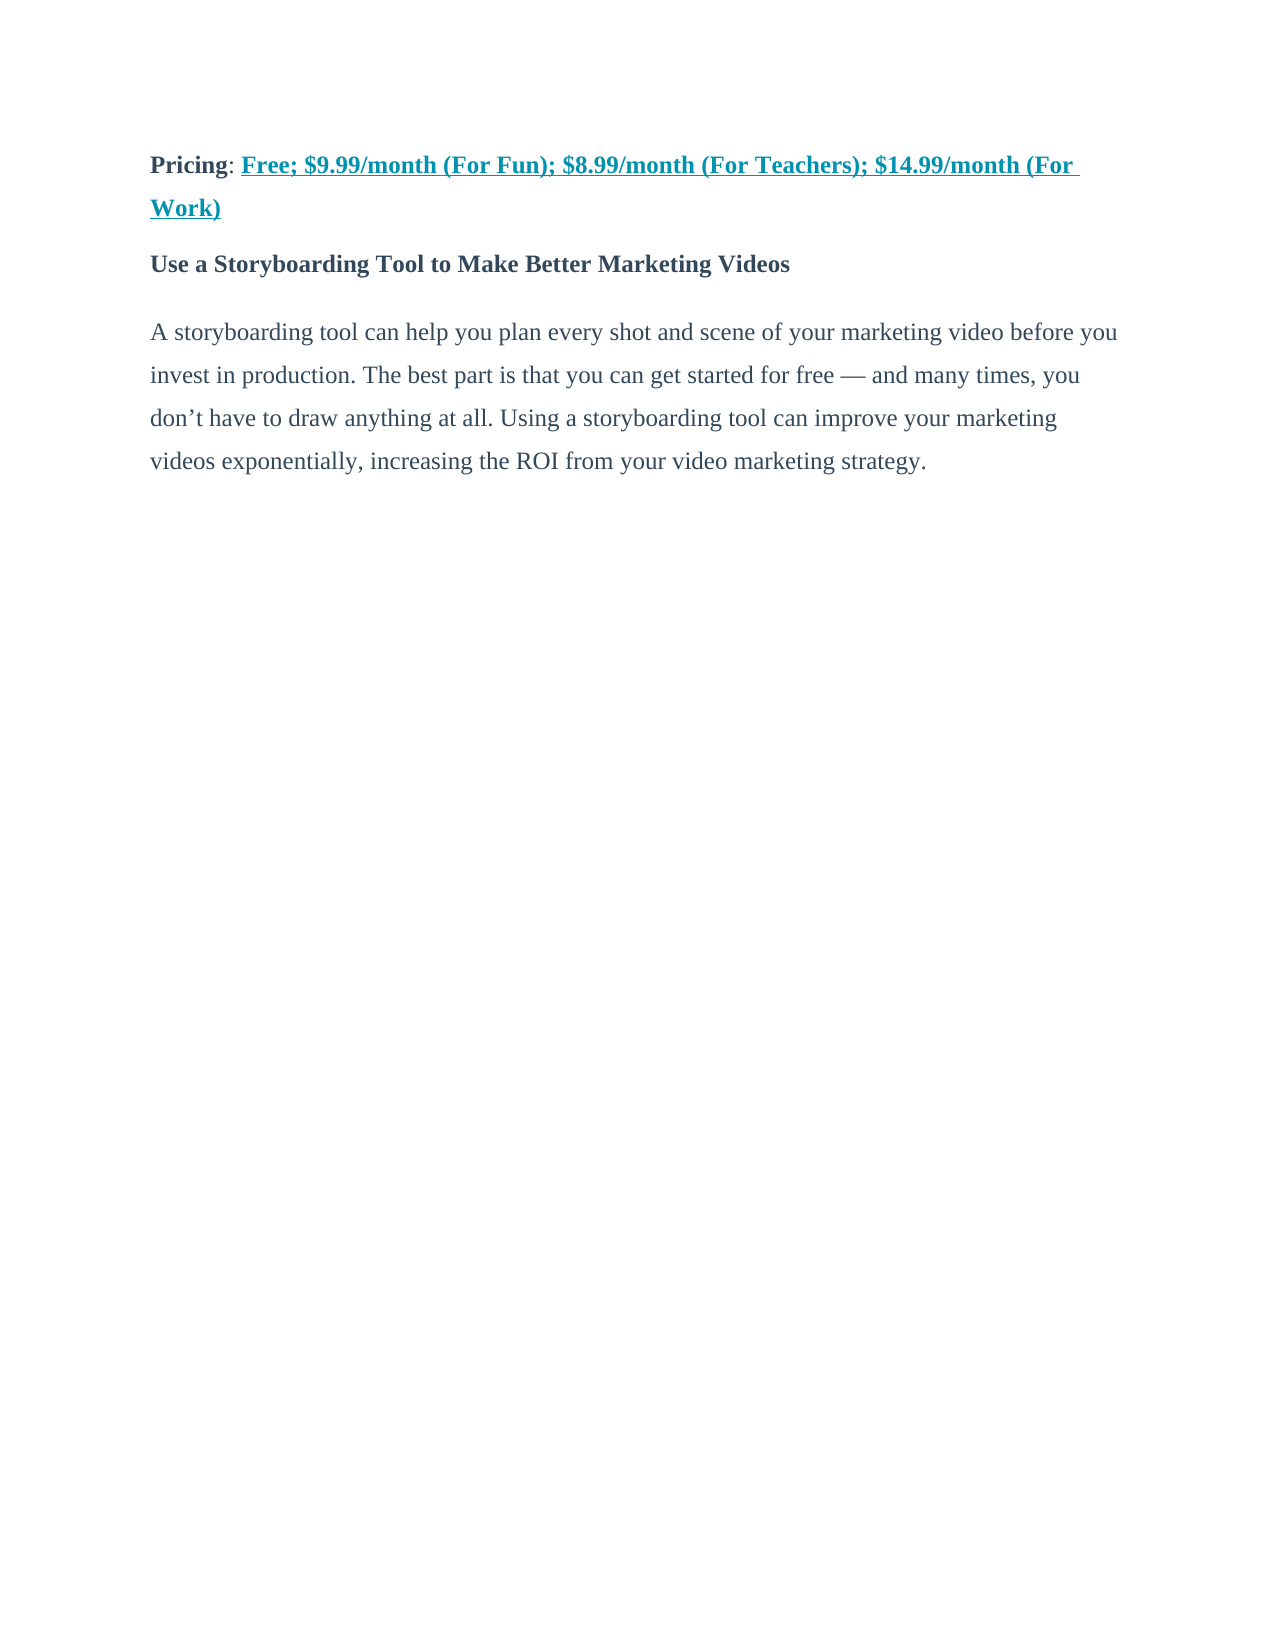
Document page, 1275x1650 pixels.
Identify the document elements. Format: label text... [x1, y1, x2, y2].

text Pricing: Free; $9.99/month (For Fun); $8.99/month (For Teachers); $14.99/month (For Work) [150, 150, 1125, 222]
subtitle Use a Storyboarding Tool to Make Better Marketing Videos [150, 249, 1125, 277]
text A storyboarding tool can help you plan every shot and scene of your marketing video before you invest in production. The best part is that you can get started for free — and many times, you don’t have to draw anything at all. Using a storyboarding tool can improve your marketing videos exponentially, increasing the ROI from your video marketing strategy. [150, 317, 1125, 475]
